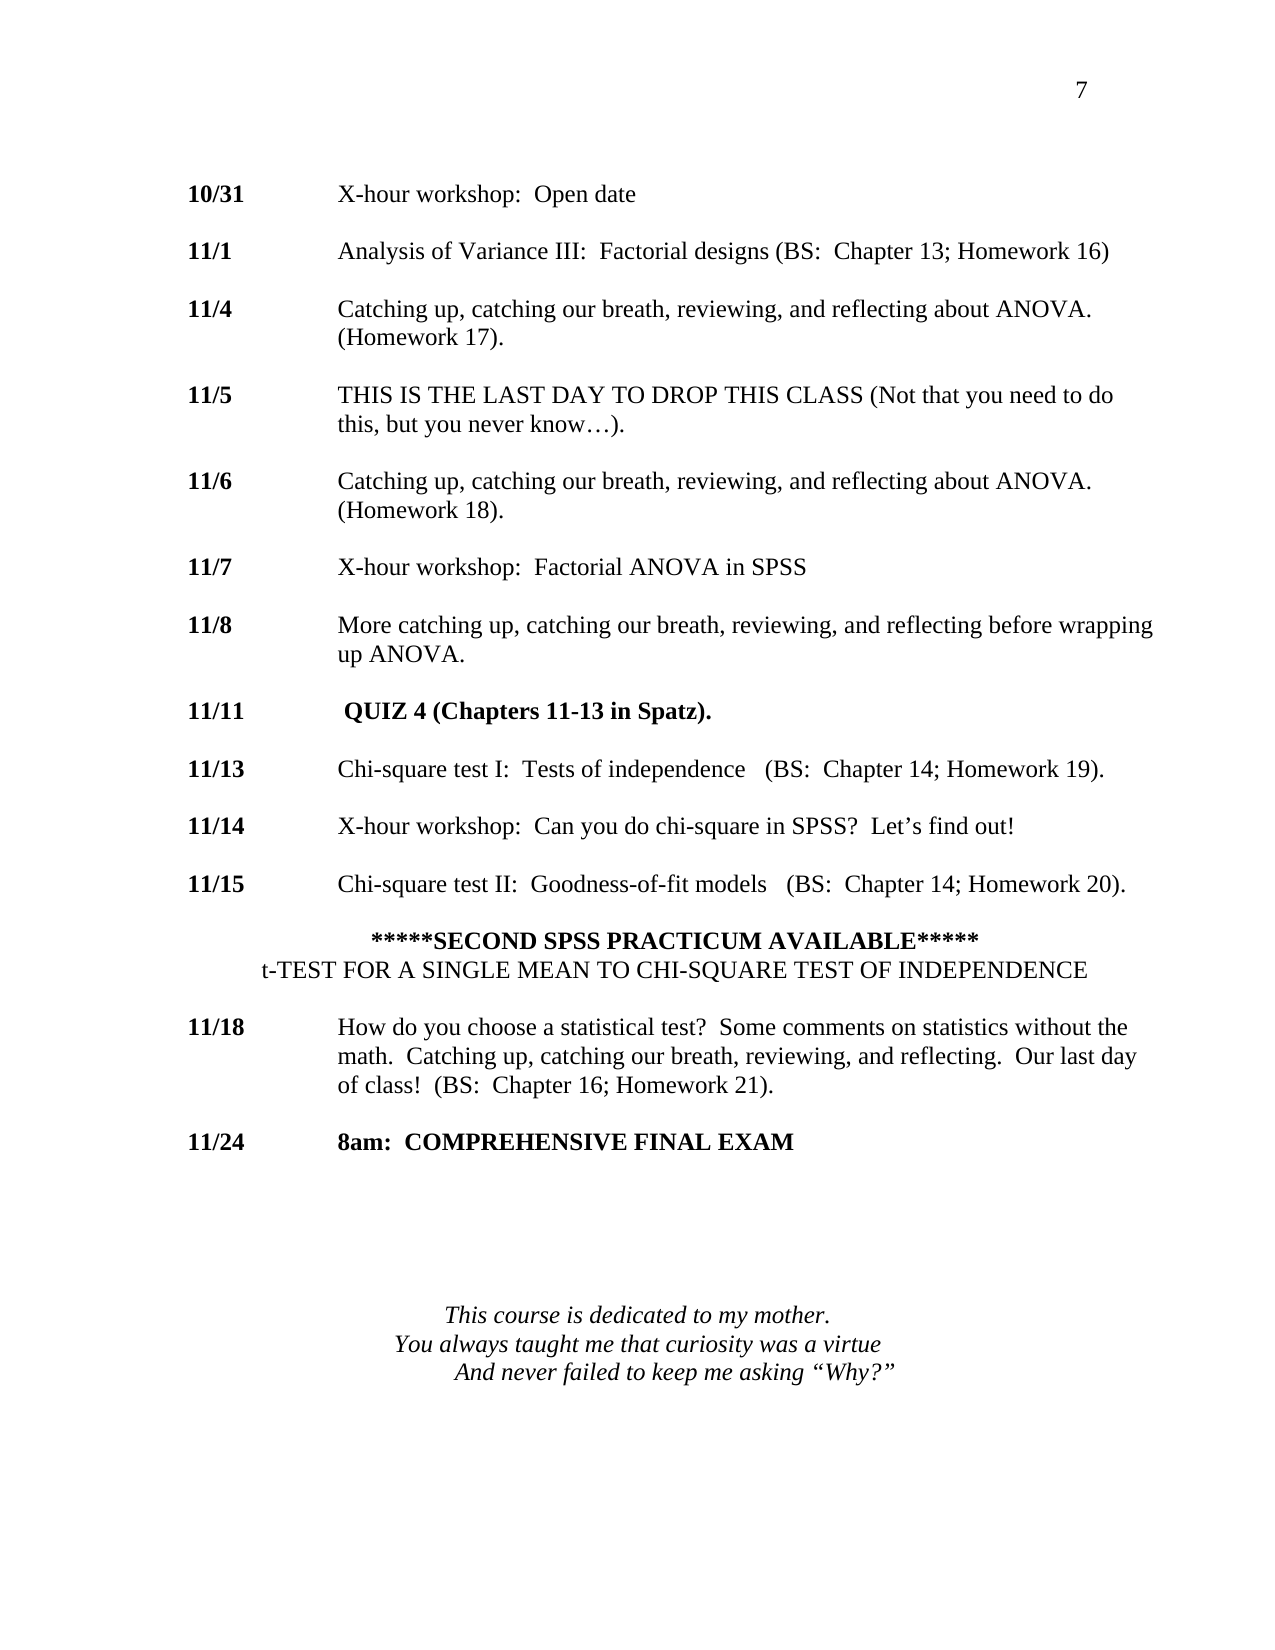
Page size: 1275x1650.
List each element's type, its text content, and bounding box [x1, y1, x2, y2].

text You always taught me that curiosity was a virtue [187, 1329, 1087, 1357]
text 11/7 X-hour workshop: Factorial ANOVA in SPSS [187, 552, 1162, 581]
text 11/14 X-hour workshop: Can you do chi-square in SPSS? Let’s find out! [187, 811, 1162, 840]
text 11/4 Catching up, catching our breath, reviewing, and reflecting about ANOVA. (Homework 17). [187, 294, 1162, 351]
text 11/24 8am: COMPREHENSIVE FINAL EXAM [187, 1127, 1162, 1156]
text 11/18 How do you choose a statistical test? Some comments on statistics without the math. Catching up, catching our breath, reviewing, and reflecting. Our last day of class! (BS: Chapter 16; Homework 21). [187, 1012, 1162, 1099]
text 11/11 QUIZ 4 (Chapters 11-13 in Spatz). [187, 696, 1162, 725]
text *****SECOND SPSS PRACTICUM AVAILABLE***** [187, 926, 1162, 955]
text 11/15 Chi-square test II: Goodness-of-fit models (BS: Chapter 14; Homework 20). [187, 869, 1162, 897]
text 10/31 X-hour workshop: Open date [187, 179, 1162, 207]
text 11/5 THIS IS THE LAST DAY TO DROP THIS CLASS (Not that you need to do this, but you never know…). [187, 380, 1162, 437]
text This course is dedicated to my mother. [187, 1300, 1087, 1329]
text 11/13 Chi-square test I: Tests of independence (BS: Chapter 14; Homework 19). [187, 754, 1162, 782]
text 11/8 More catching up, catching our breath, reviewing, and reflecting before wrapping up ANOVA. [187, 610, 1162, 667]
text 11/1 Analysis of Variance III: Factorial designs (BS: Chapter 13; Homework 16) [187, 236, 1162, 265]
text And never failed to keep me asking “Why?” [187, 1357, 1162, 1386]
text t-TEST FOR A SINGLE MEAN TO CHI-SQUARE TEST OF INDEPENDENCE [187, 955, 1162, 984]
text 11/6 Catching up, catching our breath, reviewing, and reflecting about ANOVA. (Homework 18). [187, 466, 1162, 524]
